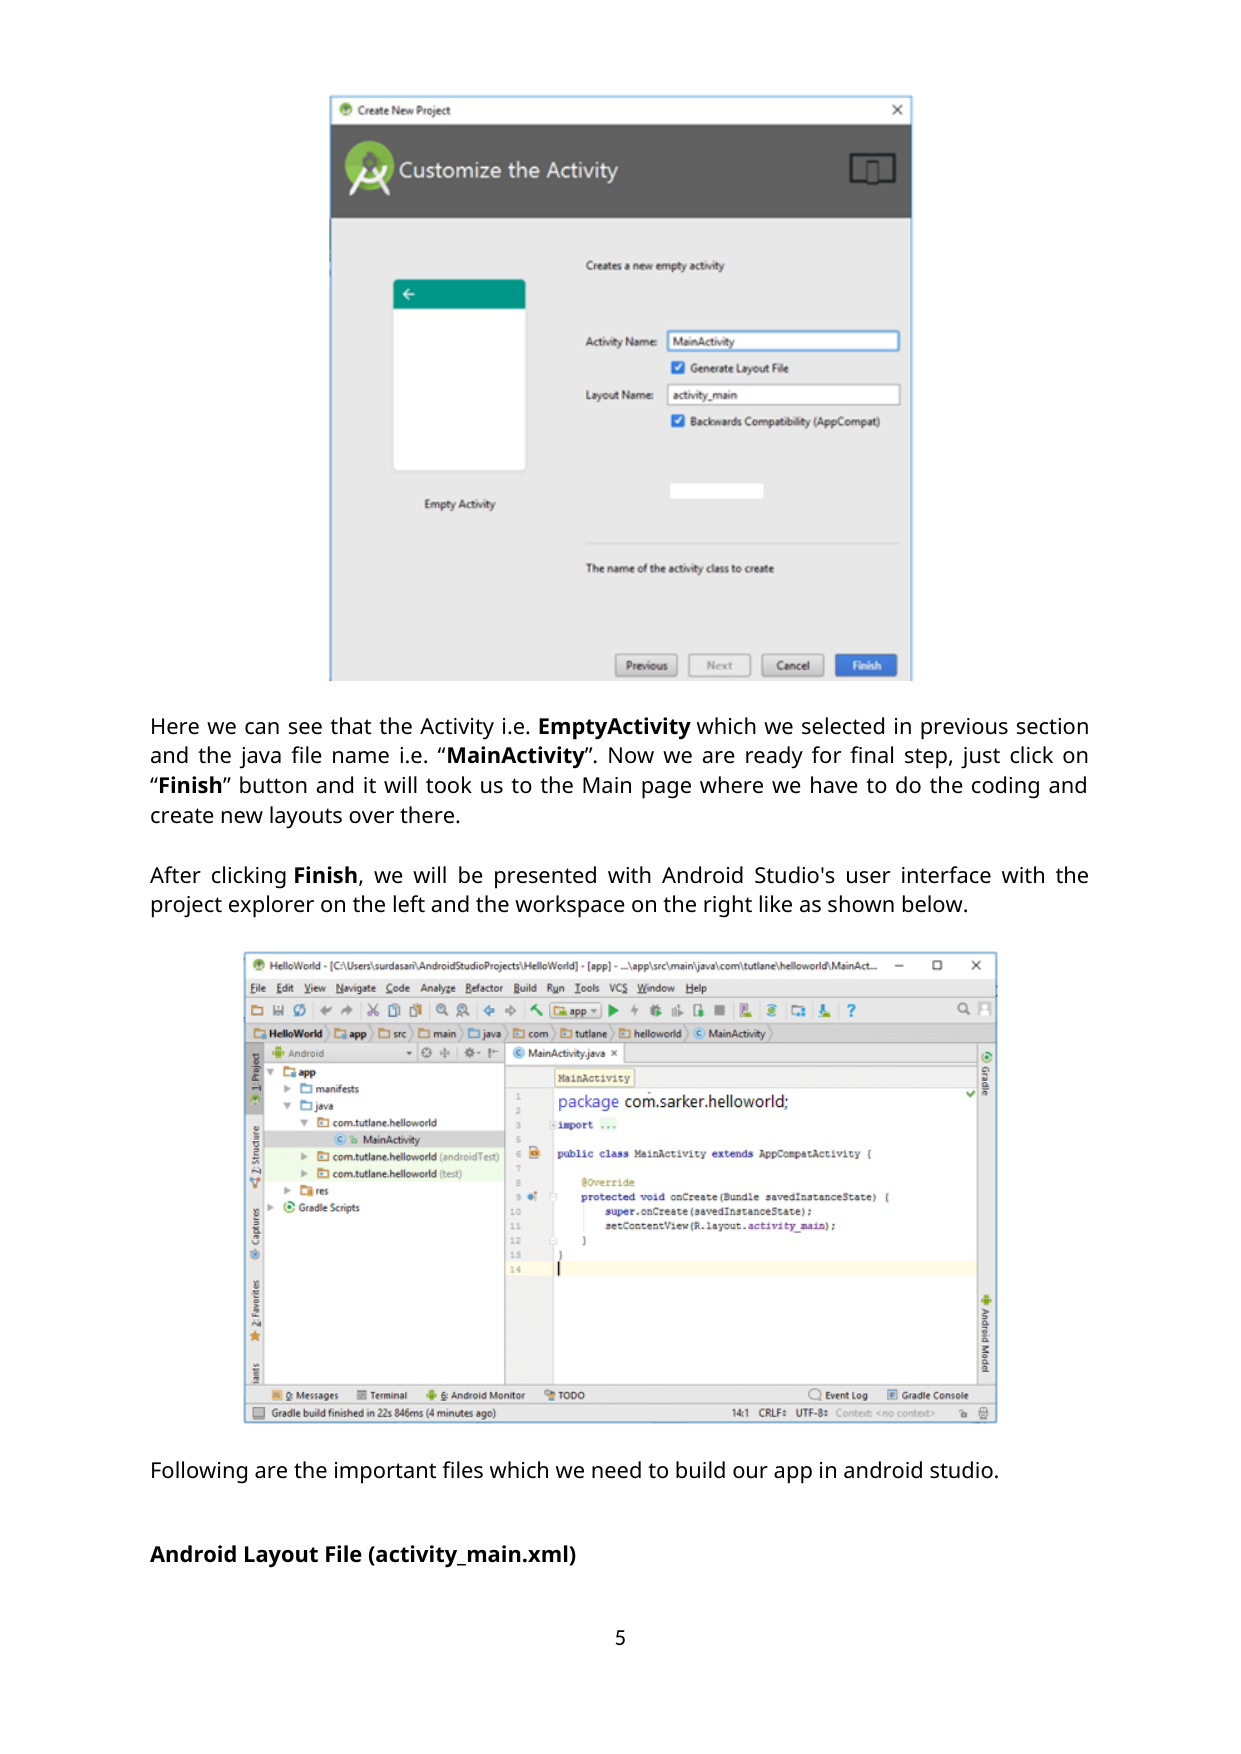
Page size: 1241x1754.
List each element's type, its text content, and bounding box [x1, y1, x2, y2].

picture [240, 949, 1000, 1426]
text Android Layout File (activity_main.xml) [150, 1503, 1090, 1569]
text Here we can see that the Activity i.e. EmptyActivity which we selected in previous section and the java file name i.e. “MainActivity”. Now we are ready for final step, just click on “Finish” button and it will took us to the Main page where we have to do the coding and create new layouts over there. [150, 711, 1090, 830]
text Following are the important files which we need to build our app in android studio. [150, 1455, 1090, 1485]
text After clicking Finish, we will be presented with Android Studio's user interface with the project explorer on the left and the workspace on the right like as shown below. [150, 860, 1090, 919]
picture [325, 90, 915, 681]
